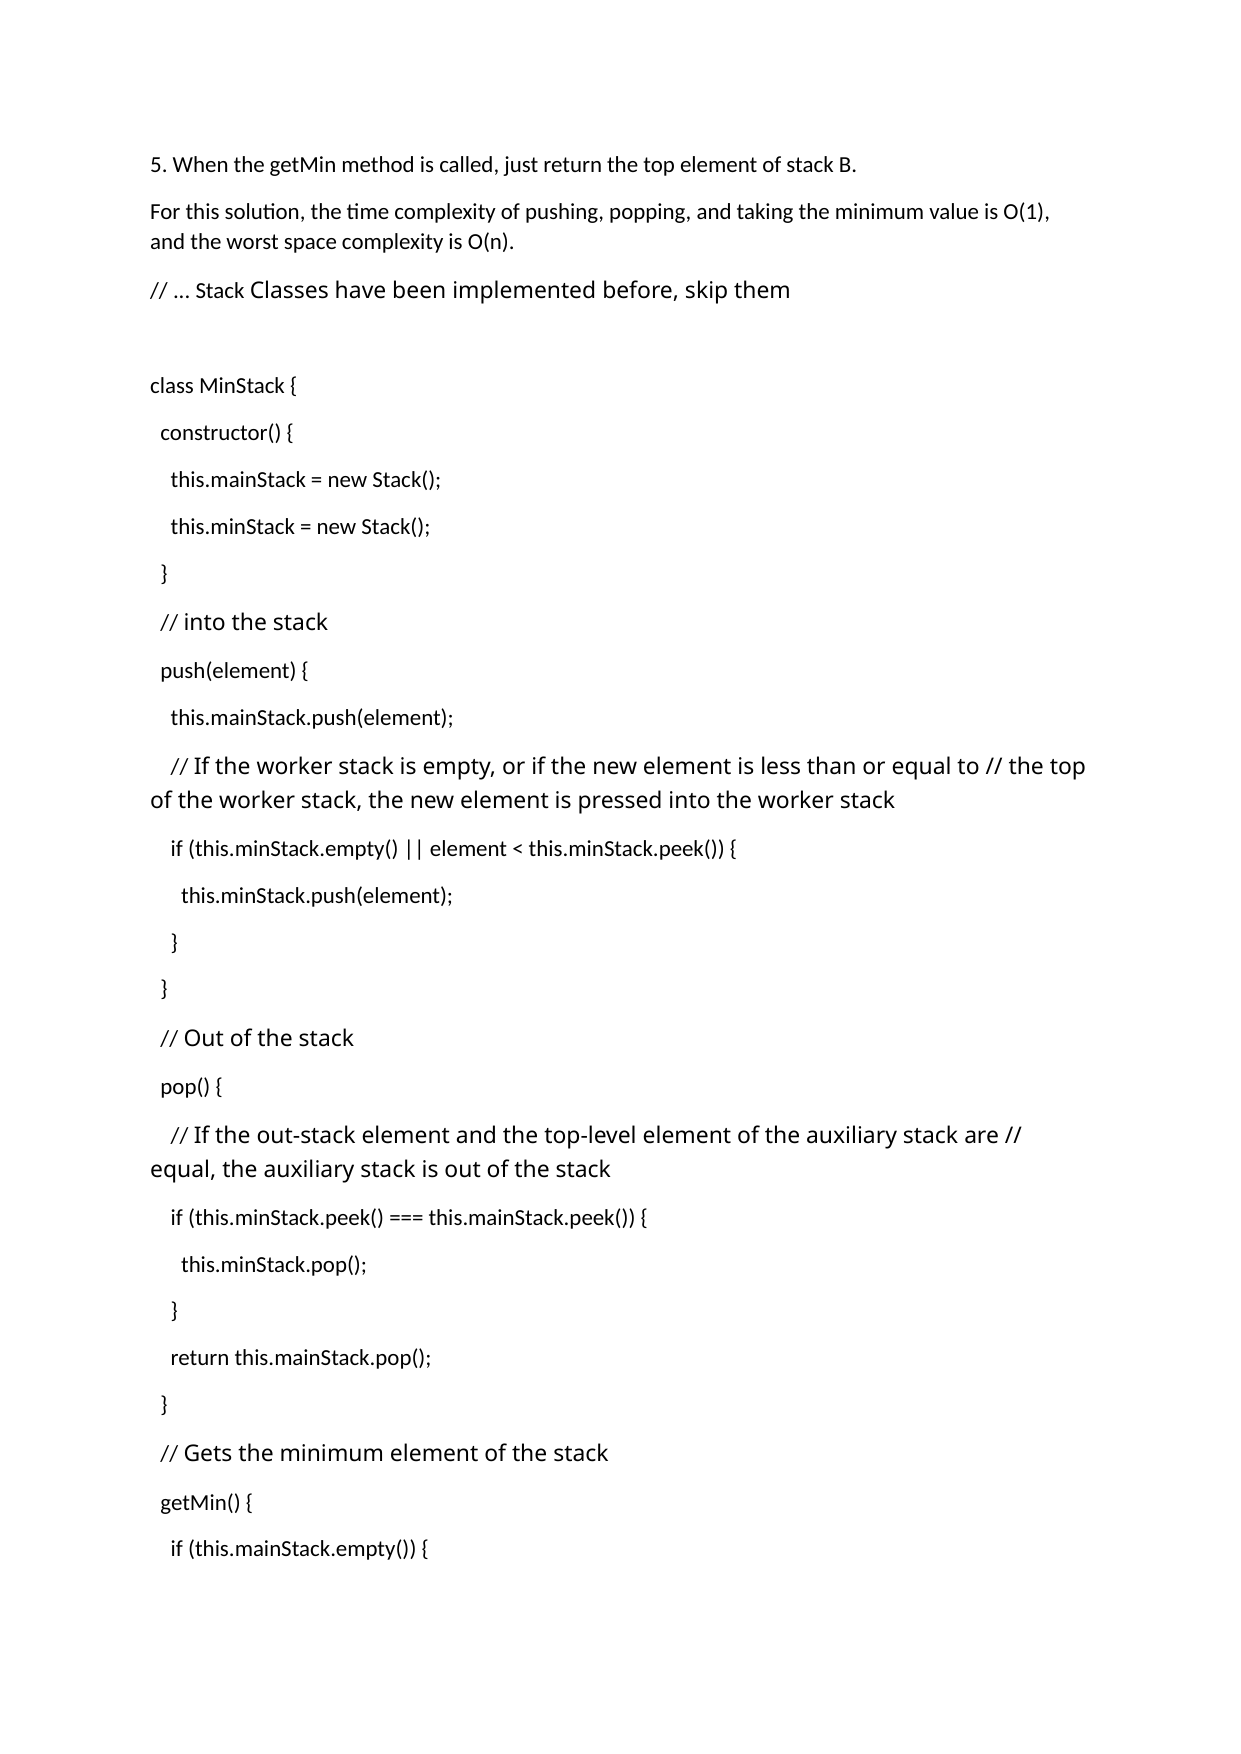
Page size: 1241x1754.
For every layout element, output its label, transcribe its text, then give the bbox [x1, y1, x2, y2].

text pop() { [150, 1072, 1090, 1100]
text // Gets the minimum element of the stack [150, 1437, 1090, 1468]
text } [150, 928, 1090, 956]
text // If the worker stack is empty, or if the new element is less than or equal to // the top of the worker stack, the new element is pressed into the worker stack [150, 750, 1090, 815]
text if (this.minStack.peek() === this.mainStack.peek()) { [150, 1203, 1090, 1231]
text return this.mainStack.pop(); [150, 1343, 1090, 1372]
text this.minStack.push(element); [150, 881, 1090, 909]
text } [150, 1390, 1090, 1418]
text } [150, 1297, 1090, 1325]
text } [150, 559, 1090, 587]
text For this solution, the time complexity of pushing, popping, and taking the minimum value is O(1), and the worst space complexity is O(n). [150, 197, 1090, 255]
text // If the out-stack element and the top-level element of the auxiliary stack are // equal, the auxiliary stack is out of the stack [150, 1119, 1090, 1184]
text class MinStack { [150, 371, 1090, 399]
text this.minStack.pop(); [150, 1250, 1090, 1278]
text this.mainStack.push(element); [150, 703, 1090, 731]
text getMin() { [150, 1488, 1090, 1516]
text 5. When the getMin method is called, just return the top element of stack B. [150, 150, 1090, 178]
text // Out of the stack [150, 1021, 1090, 1053]
text if (this.minStack.empty() || element < this.minStack.peek()) { [150, 834, 1090, 862]
text // into the stack [150, 606, 1090, 637]
text this.mainStack = new Stack(); [150, 465, 1090, 493]
text this.minStack = new Stack(); [150, 512, 1090, 540]
text if (this.mainStack.empty()) { [150, 1534, 1090, 1563]
text constructor() { [150, 418, 1090, 446]
text } [150, 974, 1090, 1003]
text push(element) { [150, 656, 1090, 684]
text // ... Stack Classes have been implemented before, skip them [150, 274, 1090, 305]
